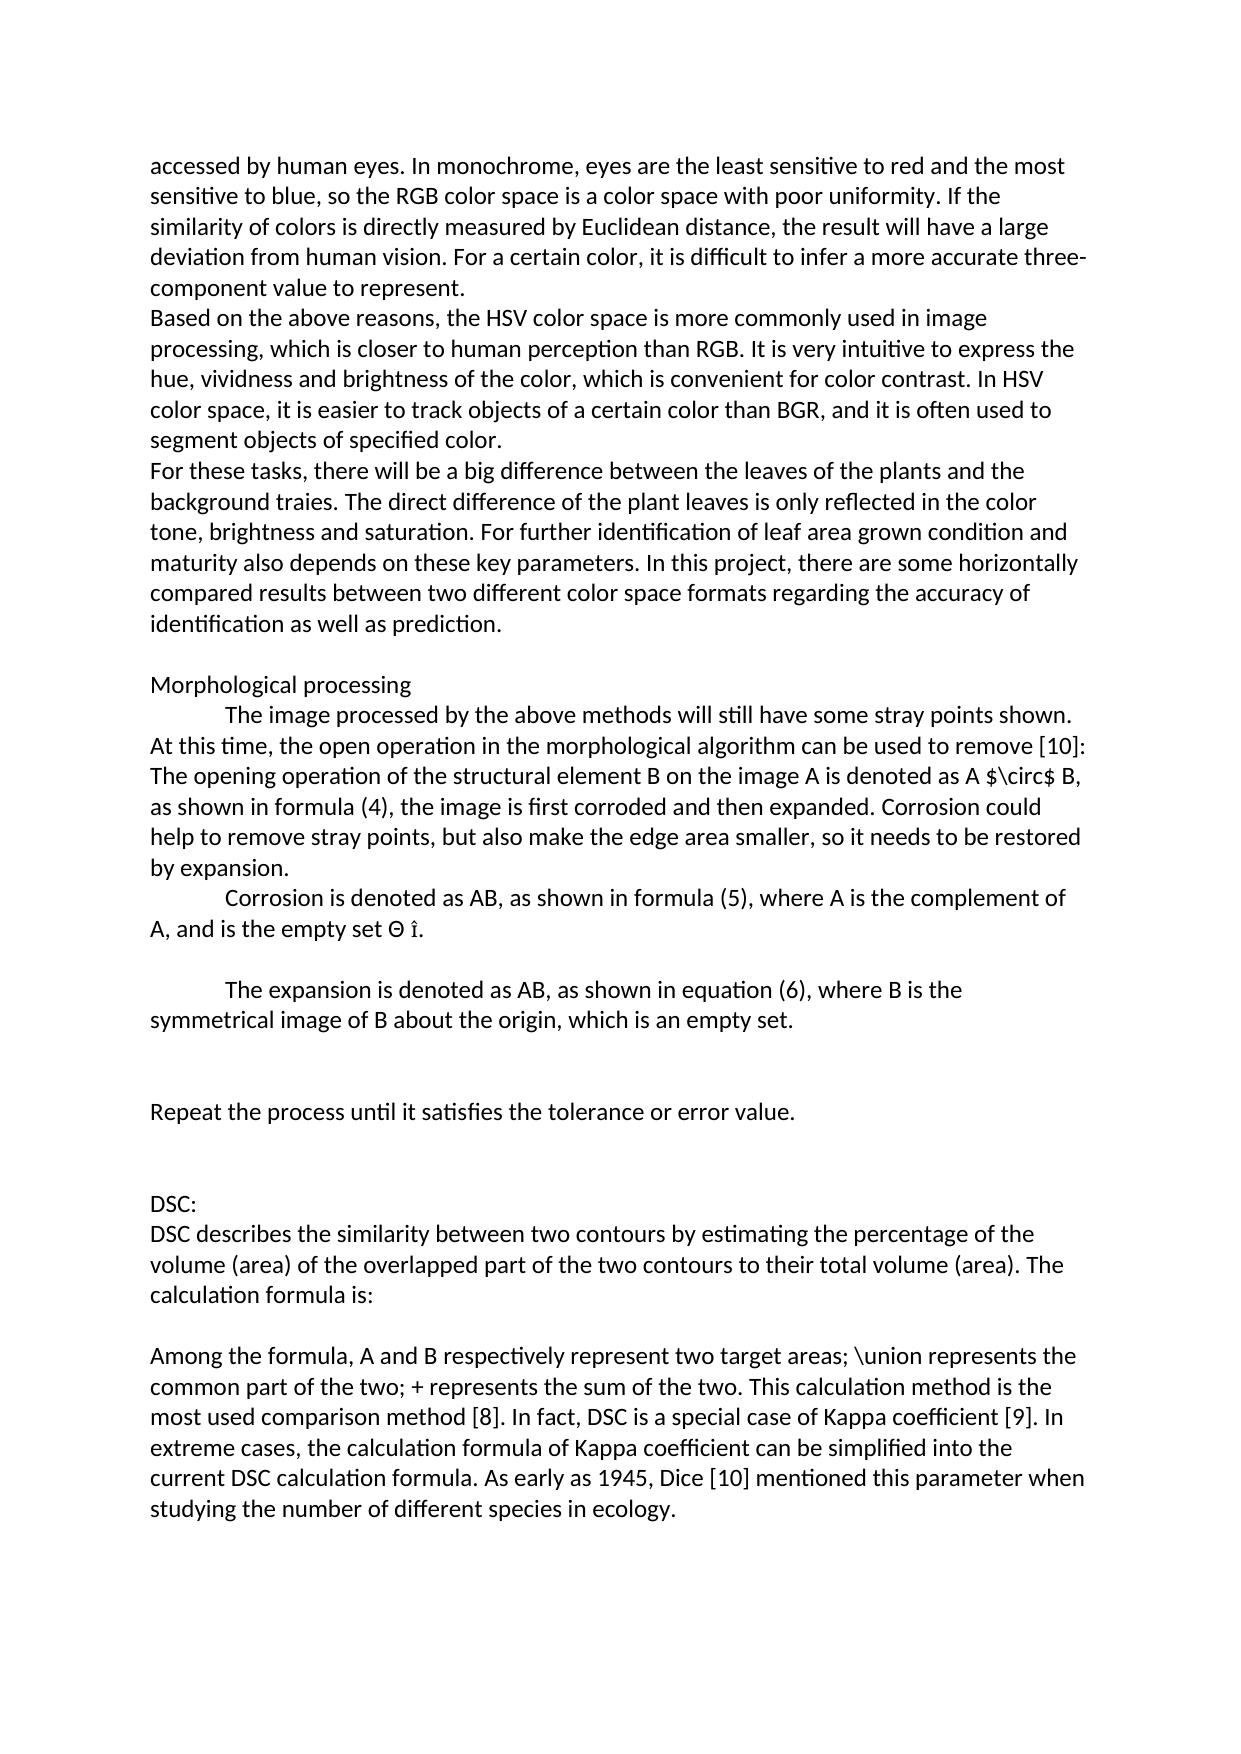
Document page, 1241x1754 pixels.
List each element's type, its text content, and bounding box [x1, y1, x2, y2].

text Based on the above reasons, the HSV color space is more commonly used in image processing, which is closer to human perception than RGB. It is very intuitive to express the hue, vividness and brightness of the color, which is convenient for color contrast. In HSV color space, it is easier to track objects of a certain color than BGR, and it is often used to segment objects of specified color. [150, 303, 1090, 455]
text Morphological processing [150, 669, 1090, 699]
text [150, 150, 1090, 303]
text Corrosion is denoted as AB, as shown in formula (5), where A is the complement of A, and is the empty set Θ . [150, 882, 1090, 943]
text DSC: [150, 1188, 1090, 1218]
text The expansion is denoted as AB, as shown in equation (6), where B is the symmetrical image of B about the origin, which is an empty set. [150, 974, 1090, 1035]
text For these tasks, there will be a big difference between the leaves of the plants and the background traies. The direct difference of the plant leaves is only reflected in the color tone, brightness and saturation. For further identification of leaf area grown condition and maturity also depends on these key parameters. In this project, there are some horizontally compared results between two different color space formats regarding the accuracy of identification as well as prediction. [150, 455, 1090, 638]
text Repeat the process until it satisﬁes the tolerance or error value. [150, 1096, 1090, 1127]
text DSC describes the similarity between two contours by estimating the percentage of the volume (area) of the overlapped part of the two contours to their total volume (area). The calculation formula is: [150, 1218, 1090, 1310]
text The image processed by the above methods will still have some stray points shown. At this time, the open operation in the morphological algorithm can be used to remove [10]: [150, 699, 1090, 760]
text The opening operation of the structural element B on the image A is denoted as A $\circ$ B, as shown in formula (4), the image is first corroded and then expanded. Corrosion could help to remove stray points, but also make the edge area smaller, so it needs to be restored by expansion. [150, 760, 1090, 882]
text Among the formula, A and B respectively represent two target areas; \union represents the common part of the two; + represents the sum of the two. This calculation method is the most used comparison method [8]. In fact, DSC is a special case of Kappa coefficient [9]. In extreme cases, the calculation formula of Kappa coefficient can be simplified into the current DSC calculation formula. As early as 1945, Dice [10] mentioned this parameter when studying the number of different species in ecology. [150, 1340, 1090, 1523]
